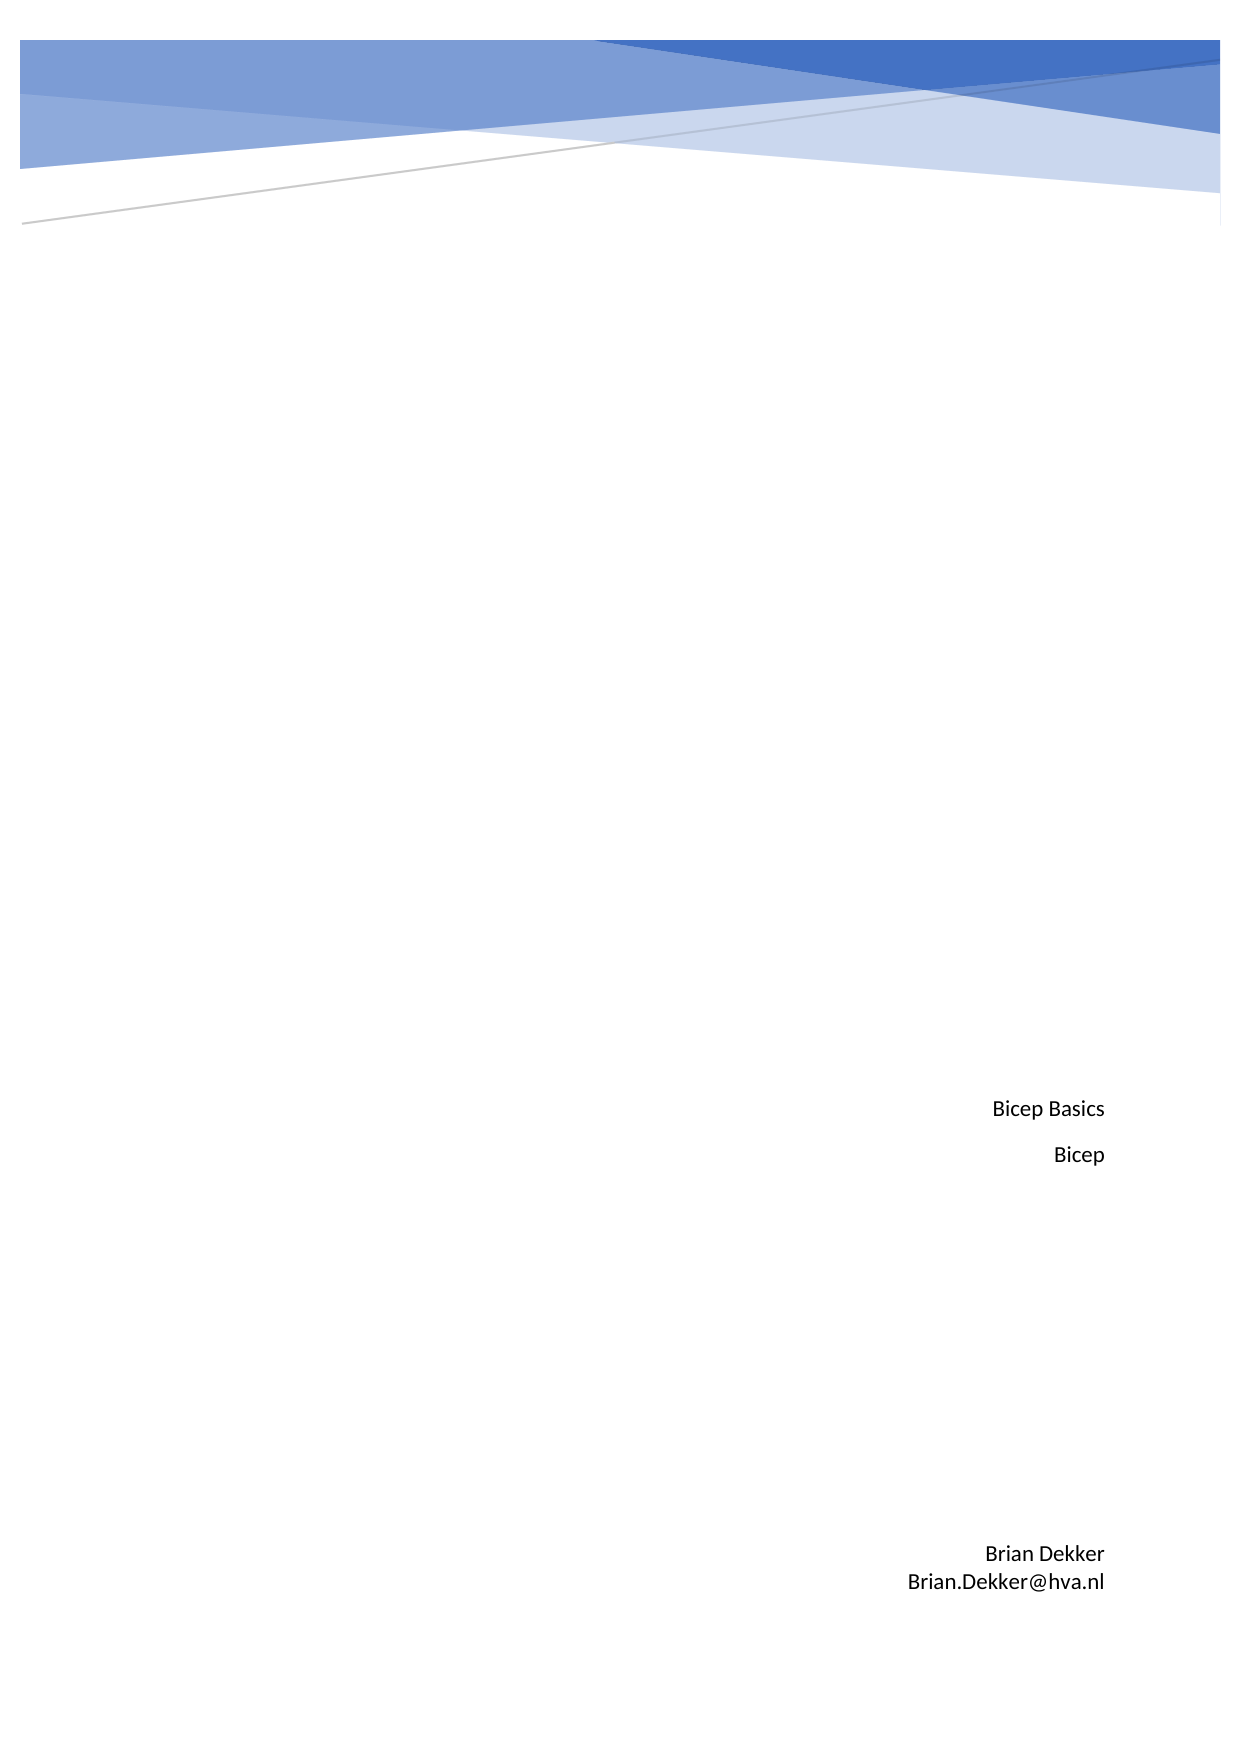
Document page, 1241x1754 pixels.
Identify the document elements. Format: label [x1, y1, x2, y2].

picture [20, 40, 1221, 240]
